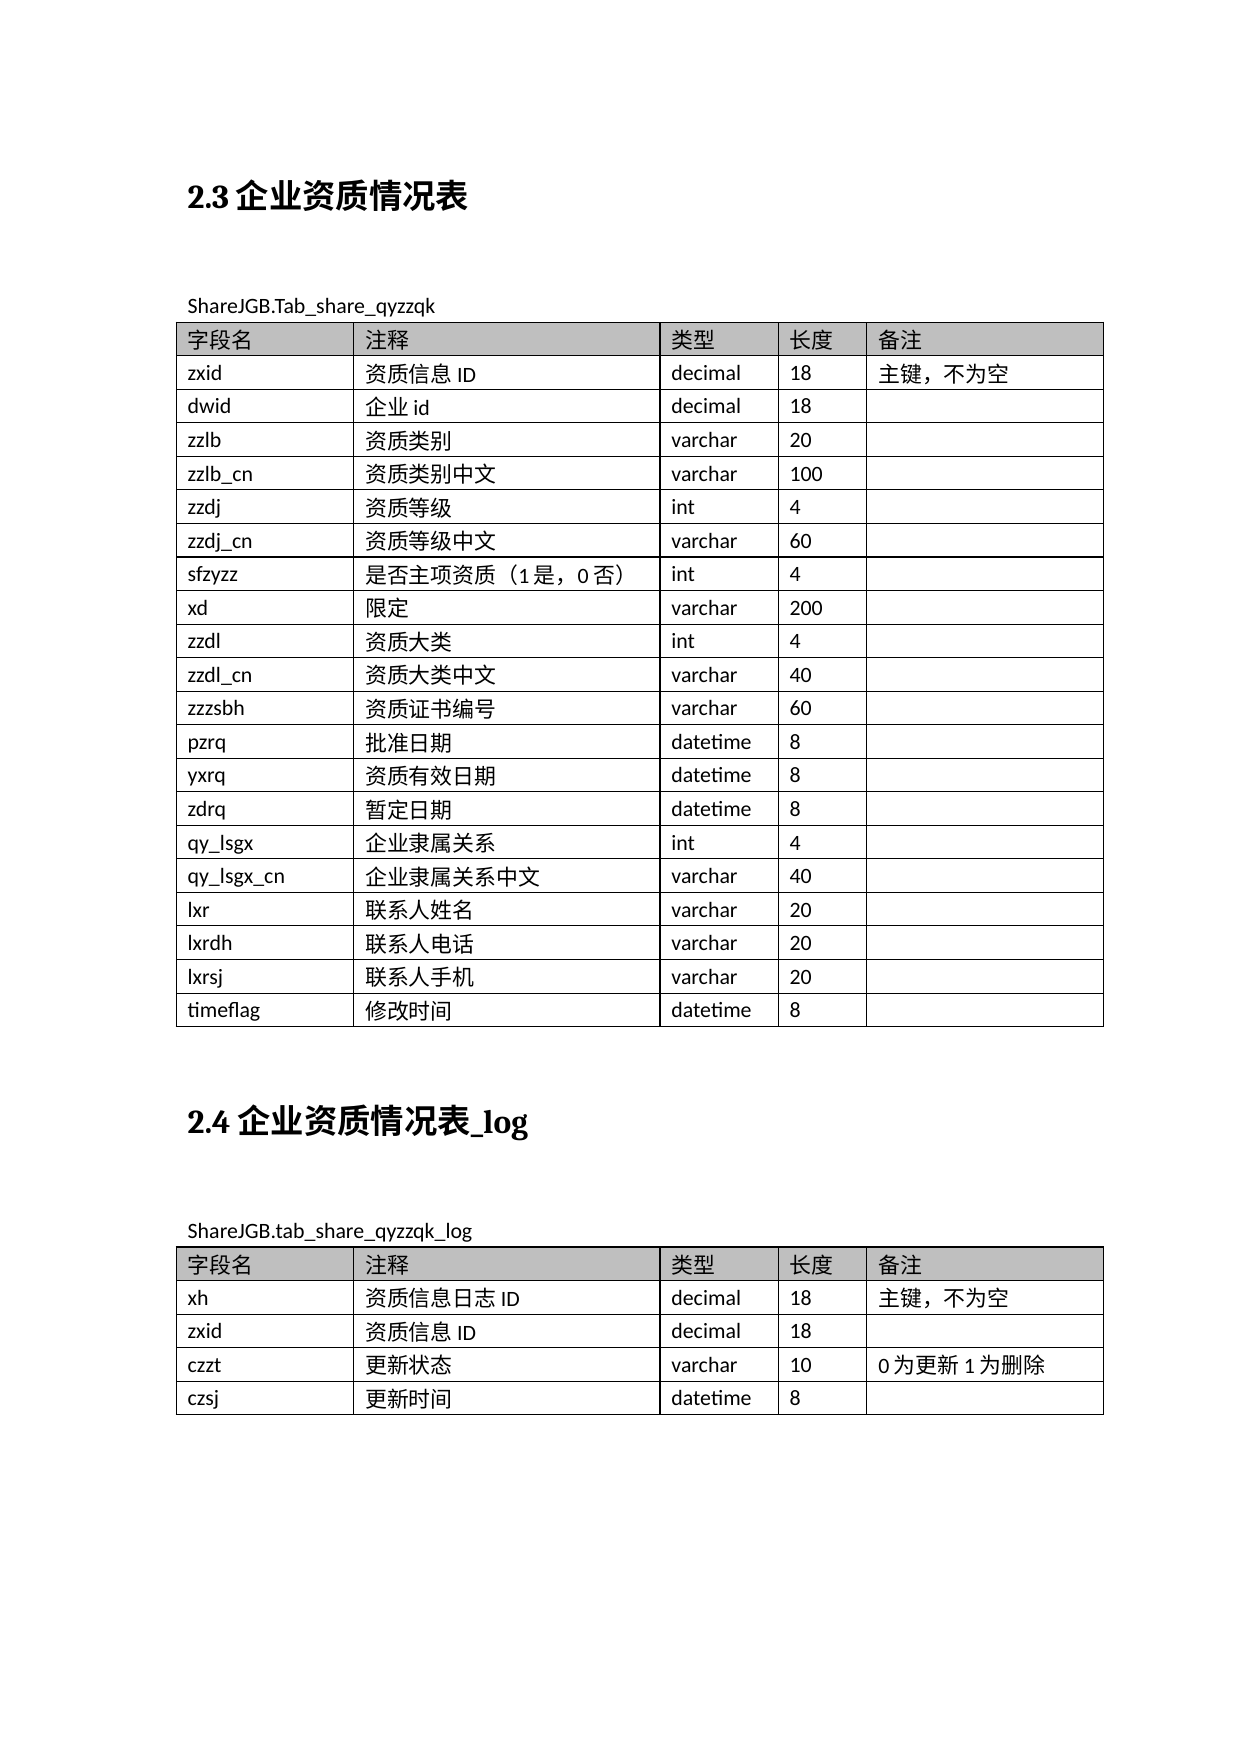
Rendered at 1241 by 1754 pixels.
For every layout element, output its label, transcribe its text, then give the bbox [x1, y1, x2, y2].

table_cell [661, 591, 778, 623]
text ShareJGB.Tab_share_qyzzqk [187, 289, 1053, 322]
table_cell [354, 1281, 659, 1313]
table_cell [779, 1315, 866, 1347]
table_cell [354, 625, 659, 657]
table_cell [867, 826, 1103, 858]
subtitle 2.3企业资质情况表 [187, 162, 1053, 227]
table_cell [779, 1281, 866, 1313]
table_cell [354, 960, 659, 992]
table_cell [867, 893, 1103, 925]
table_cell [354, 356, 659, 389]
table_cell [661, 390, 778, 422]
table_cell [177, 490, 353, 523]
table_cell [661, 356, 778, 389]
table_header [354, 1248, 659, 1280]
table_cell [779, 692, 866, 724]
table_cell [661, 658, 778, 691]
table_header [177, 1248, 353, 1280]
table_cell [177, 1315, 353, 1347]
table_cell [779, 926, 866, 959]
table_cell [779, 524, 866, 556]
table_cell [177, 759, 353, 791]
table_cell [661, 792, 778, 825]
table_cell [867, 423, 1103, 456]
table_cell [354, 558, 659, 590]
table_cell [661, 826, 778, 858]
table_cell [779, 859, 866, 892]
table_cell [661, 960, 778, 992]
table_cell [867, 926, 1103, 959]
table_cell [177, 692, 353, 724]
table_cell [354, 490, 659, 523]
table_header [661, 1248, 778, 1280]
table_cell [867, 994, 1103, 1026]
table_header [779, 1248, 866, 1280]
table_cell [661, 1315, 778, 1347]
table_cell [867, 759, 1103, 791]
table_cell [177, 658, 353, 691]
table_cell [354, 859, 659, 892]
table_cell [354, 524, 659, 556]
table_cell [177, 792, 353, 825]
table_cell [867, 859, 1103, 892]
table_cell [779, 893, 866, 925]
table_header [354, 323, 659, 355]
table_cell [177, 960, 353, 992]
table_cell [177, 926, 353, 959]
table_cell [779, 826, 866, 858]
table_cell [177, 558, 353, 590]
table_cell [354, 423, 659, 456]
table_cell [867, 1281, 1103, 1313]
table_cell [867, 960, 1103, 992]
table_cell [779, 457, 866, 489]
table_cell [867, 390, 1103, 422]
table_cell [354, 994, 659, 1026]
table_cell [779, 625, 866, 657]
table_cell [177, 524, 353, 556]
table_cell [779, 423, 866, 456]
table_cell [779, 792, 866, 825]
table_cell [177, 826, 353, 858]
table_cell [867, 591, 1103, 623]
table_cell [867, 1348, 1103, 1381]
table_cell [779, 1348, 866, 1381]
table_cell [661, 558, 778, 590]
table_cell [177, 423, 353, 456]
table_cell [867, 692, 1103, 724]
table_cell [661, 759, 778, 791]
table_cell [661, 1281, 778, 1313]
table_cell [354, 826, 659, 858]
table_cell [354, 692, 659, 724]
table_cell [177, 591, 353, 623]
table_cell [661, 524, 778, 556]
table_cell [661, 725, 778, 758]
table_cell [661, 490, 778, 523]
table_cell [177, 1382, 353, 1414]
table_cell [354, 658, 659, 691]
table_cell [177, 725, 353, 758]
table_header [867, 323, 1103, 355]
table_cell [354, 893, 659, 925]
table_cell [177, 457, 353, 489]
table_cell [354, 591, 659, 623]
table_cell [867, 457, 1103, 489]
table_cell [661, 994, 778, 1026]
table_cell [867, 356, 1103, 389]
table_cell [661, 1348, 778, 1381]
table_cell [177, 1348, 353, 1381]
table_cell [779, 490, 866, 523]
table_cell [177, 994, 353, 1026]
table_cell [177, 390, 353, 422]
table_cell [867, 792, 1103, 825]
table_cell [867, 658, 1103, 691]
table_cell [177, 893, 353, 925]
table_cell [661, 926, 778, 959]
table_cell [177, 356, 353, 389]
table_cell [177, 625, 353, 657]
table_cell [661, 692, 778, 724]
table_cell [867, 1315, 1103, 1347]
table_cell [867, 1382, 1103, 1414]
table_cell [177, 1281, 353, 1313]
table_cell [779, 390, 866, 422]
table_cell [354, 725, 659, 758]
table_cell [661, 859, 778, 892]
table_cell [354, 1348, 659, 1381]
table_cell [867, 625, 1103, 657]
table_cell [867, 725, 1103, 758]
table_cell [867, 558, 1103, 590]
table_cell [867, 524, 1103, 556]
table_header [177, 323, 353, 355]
text ShareJGB.tab_share_qyzzqk_log [187, 1214, 1053, 1246]
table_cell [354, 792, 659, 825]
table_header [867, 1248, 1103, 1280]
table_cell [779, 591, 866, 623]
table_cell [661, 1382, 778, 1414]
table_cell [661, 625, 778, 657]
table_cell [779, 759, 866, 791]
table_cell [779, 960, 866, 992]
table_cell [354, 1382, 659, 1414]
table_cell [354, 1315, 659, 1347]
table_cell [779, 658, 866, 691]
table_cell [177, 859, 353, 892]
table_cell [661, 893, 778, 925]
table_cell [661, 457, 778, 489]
subtitle 2.4企业资质情况表_log [187, 1087, 1053, 1152]
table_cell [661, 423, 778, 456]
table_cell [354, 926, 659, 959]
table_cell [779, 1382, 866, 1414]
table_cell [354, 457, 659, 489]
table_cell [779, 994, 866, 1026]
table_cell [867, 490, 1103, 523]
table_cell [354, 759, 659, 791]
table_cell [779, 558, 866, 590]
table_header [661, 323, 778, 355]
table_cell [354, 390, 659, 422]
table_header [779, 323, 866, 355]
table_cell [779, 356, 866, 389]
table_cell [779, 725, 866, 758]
